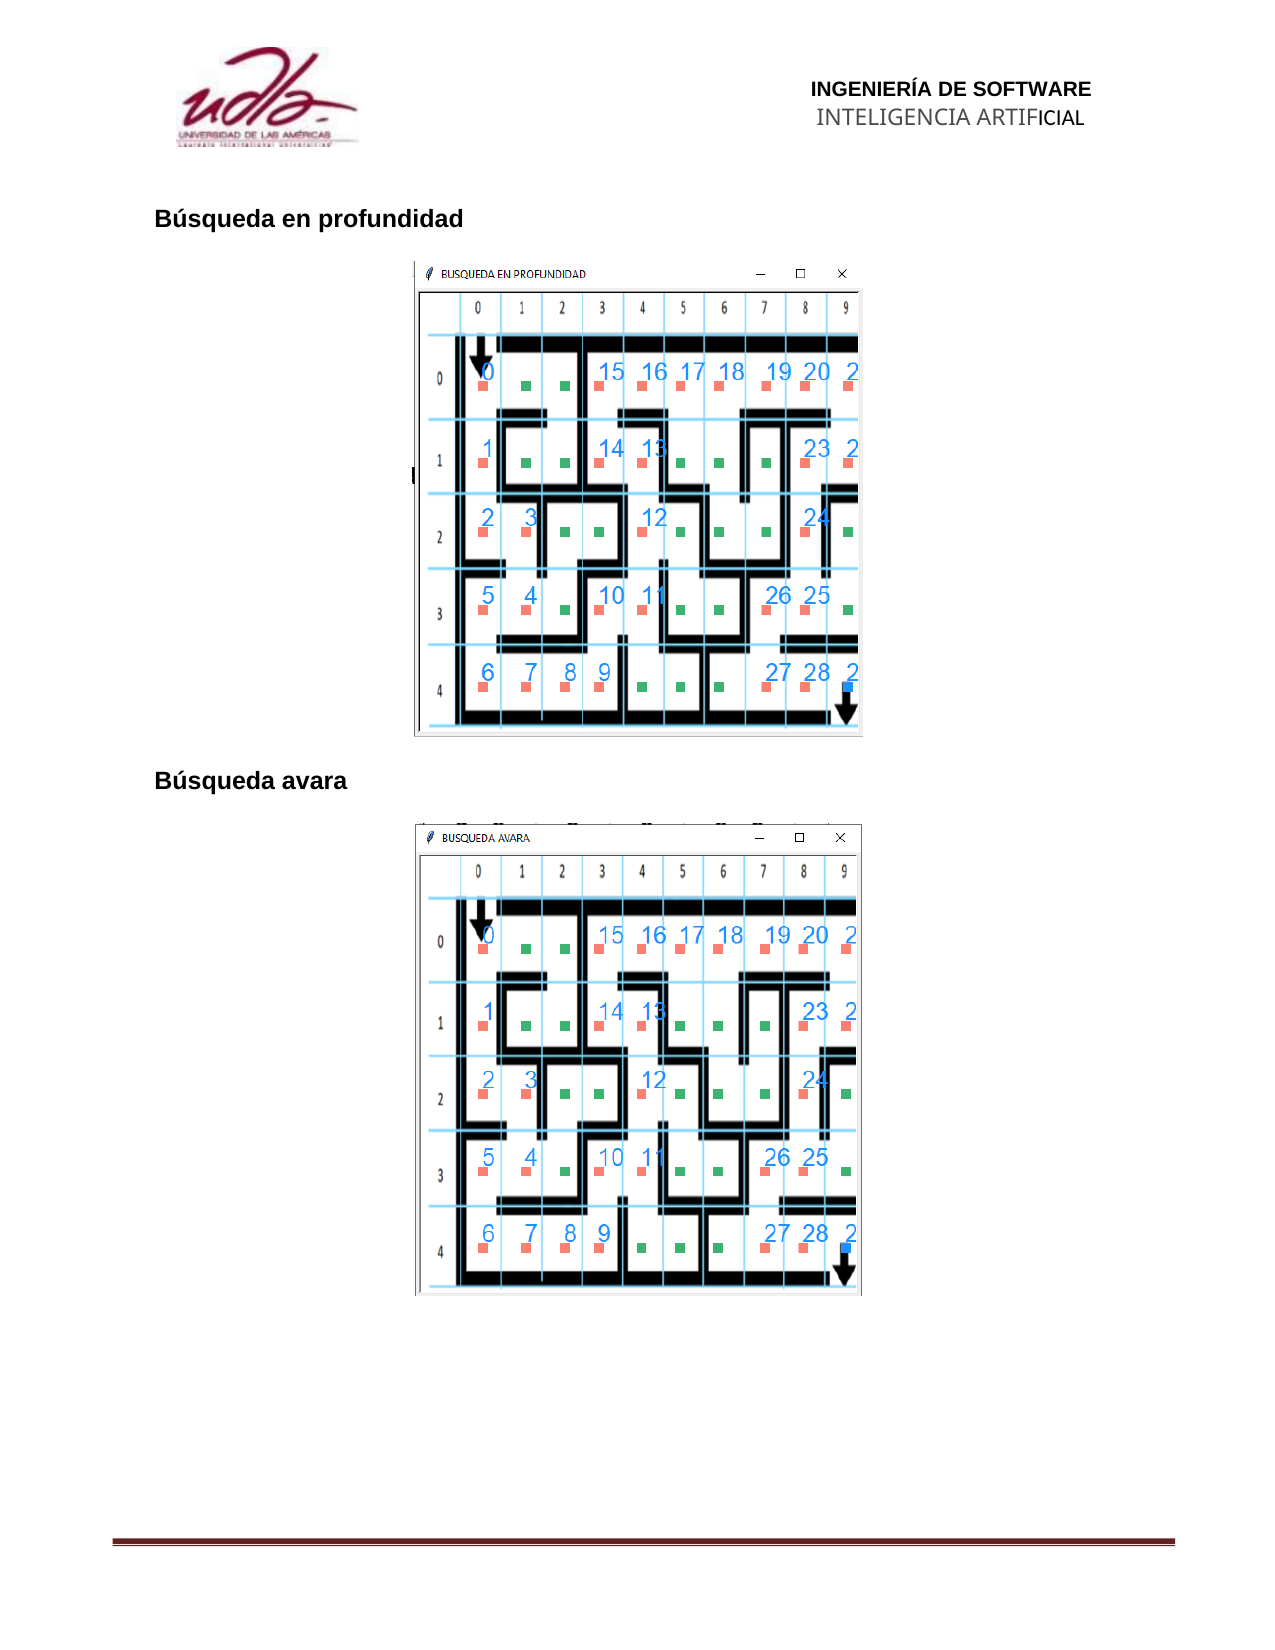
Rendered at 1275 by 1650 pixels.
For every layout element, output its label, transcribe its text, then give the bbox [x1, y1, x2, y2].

text Búsqueda en profundidad [154, 203, 1121, 232]
picture [412, 261, 863, 737]
picture [412, 823, 863, 1296]
picture [176, 47, 359, 147]
text Búsqueda avara [154, 766, 1121, 794]
